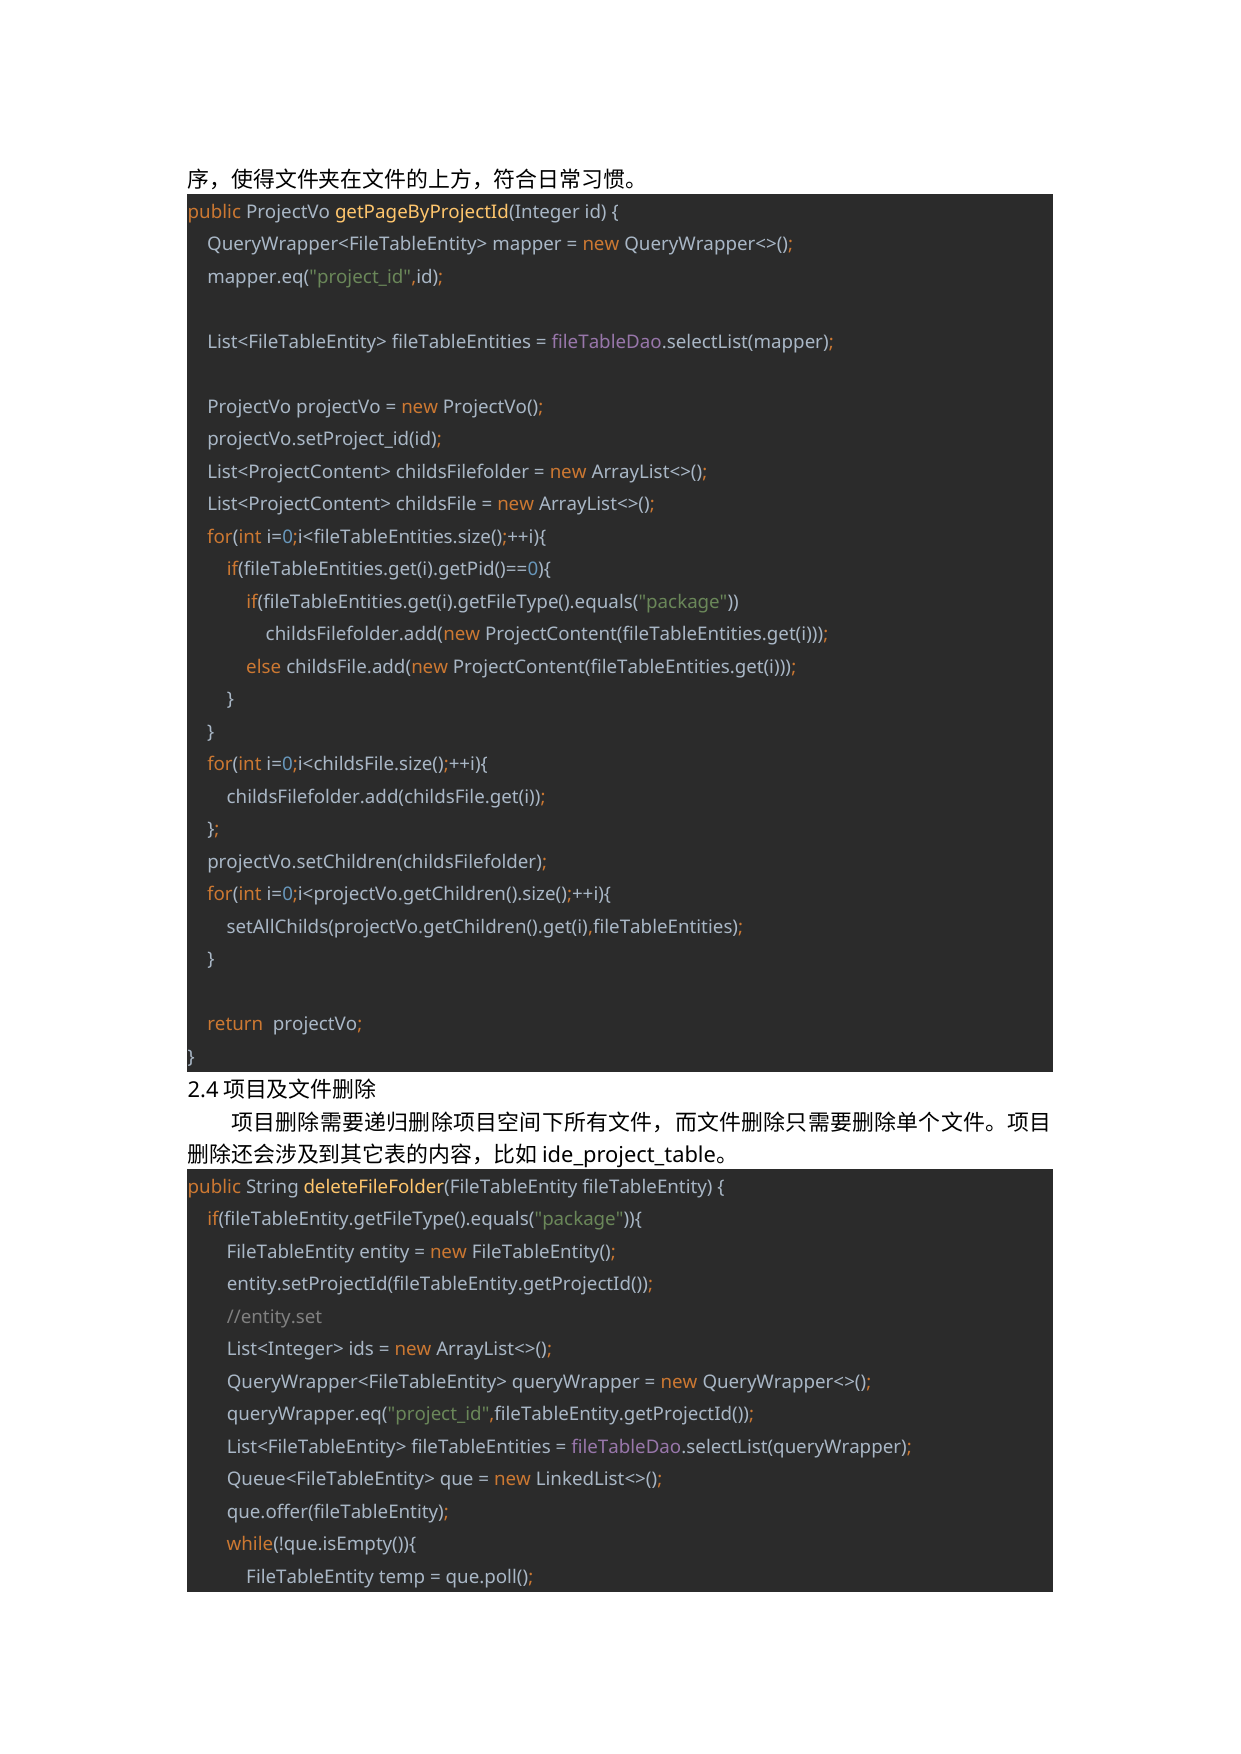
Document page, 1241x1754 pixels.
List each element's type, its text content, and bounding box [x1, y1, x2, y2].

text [187, 162, 1053, 194]
text 项目删除需要递归删除项目空间下所有文件，而文件删除只需要删除单个文件。项目删除还会涉及到其它表的内容，比如ide_project_table。 [187, 1104, 1053, 1169]
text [187, 1169, 1053, 1592]
text 2.4项目及文件删除 [187, 1072, 1053, 1104]
text public ProjectVo getPageByProjectId(Integer id) { QueryWrapper<FileTableEntity> mapper = new QueryWrapper<>(); mapper.eq("project_id",id); List<FileTableEntity> fileTableEntities = fileTableDao.selectList(mapper); ProjectVo projectVo = new ProjectVo(); projectVo.setProject_id(id); List<ProjectContent> childsFilefolder = new ArrayList<>(); List<ProjectContent> childsFile = new ArrayList<>(); for(int i=0;i<fileTableEntities.size();++i){ if(fileTableEntities.get(i).getPid()==0){ if(fileTableEntities.get(i).getFileType().equals("package")) childsFilefolder.add(new ProjectContent(fileTableEntities.get(i))); else childsFile.add(new ProjectContent(fileTableEntities.get(i))); } } for(int i=0;i<childsFile.size();++i){ childsFilefolder.add(childsFile.get(i)); }; projectVo.setChildren(childsFilefolder); for(int i=0;i<projectVo.getChildren().size();++i){ setAllChilds(projectVo.getChildren().get(i),fileTableEntities); } return projectVo; } [187, 194, 1053, 1072]
